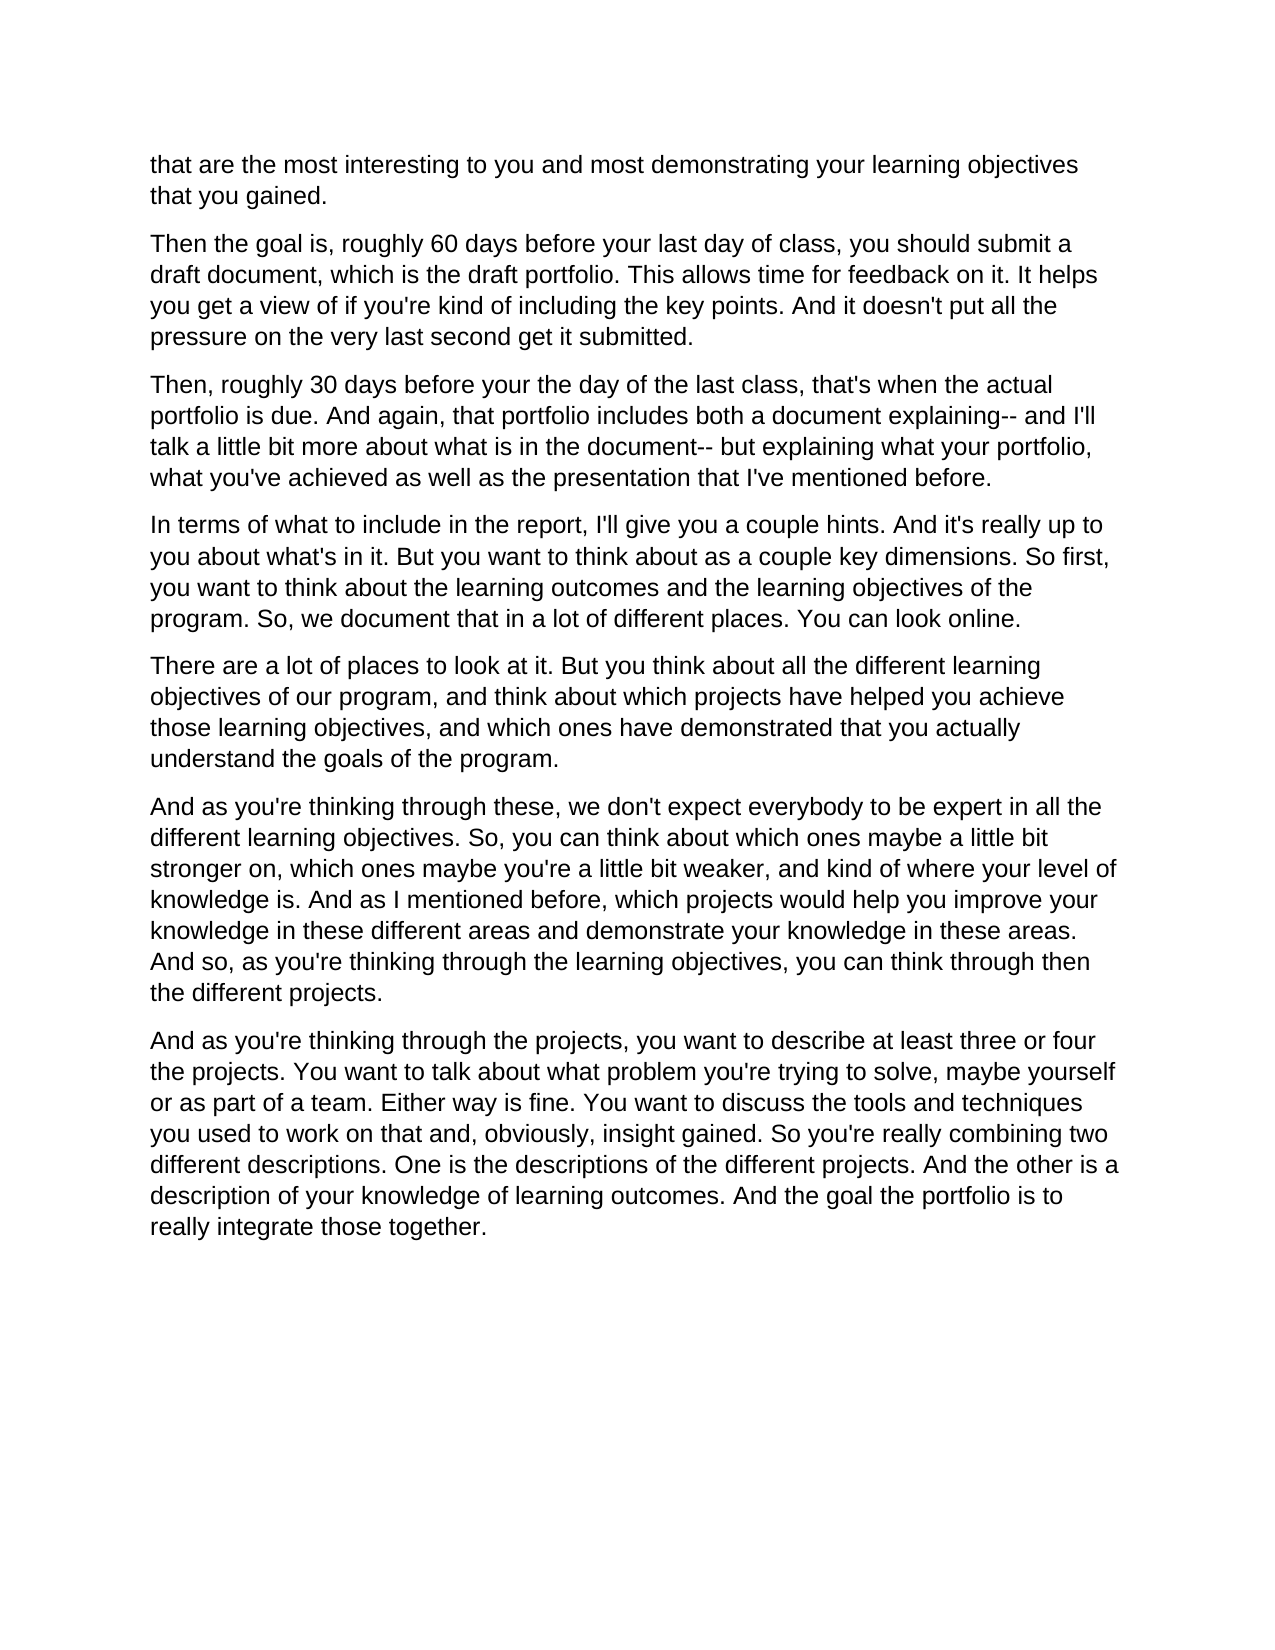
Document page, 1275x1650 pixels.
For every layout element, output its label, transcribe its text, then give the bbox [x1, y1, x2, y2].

text There are a lot of places to look at it. But you think about all the different learning objectives of our program, and think about which projects have helped you achieve those learning objectives, and which ones have demonstrated that you actually understand the goals of the program. [150, 651, 1125, 773]
text And as you're thinking through these, we don't expect everybody to be expert in all the different learning objectives. So, you can think about which ones maybe a little bit stronger on, which ones maybe you're a little bit weaker, and kind of where your level of knowledge is. And as I mentioned before, which projects would help you improve your knowledge in these different areas and demonstrate your knowledge in these areas. And so, as you're thinking through the learning objectives, you can think through then the different projects. [150, 792, 1125, 1007]
text In terms of what to include in the report, I'll give you a couple hints. And it's really up to you about what's in it. But you want to think about as a couple key dimensions. So first, you want to think about the learning outcomes and the learning objectives of the program. So, we document that in a lot of different places. You can look online. [150, 510, 1125, 632]
text And as you're thinking through the projects, you want to describe at least three or four the projects. You want to talk about what problem you're trying to solve, maybe yourself or as part of a team. Either way is fine. You want to discuss the tools and techniques you used to work on that and, obviously, insight gained. So you're really combining two different descriptions. One is the descriptions of the different projects. And the other is a description of your knowledge of learning outcomes. And the goal the portfolio is to really integrate those together. [150, 1026, 1125, 1241]
text Then, roughly 30 days before your the day of the last class, that's when the actual portfolio is due. And again, that portfolio includes both a document explaining-- and I'll talk a little bit more about what is in the document-- but explaining what your portfolio, what you've achieved as well as the presentation that I've mentioned before. [150, 369, 1125, 491]
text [150, 150, 1125, 210]
text Then the goal is, roughly 60 days before your last day of class, you should submit a draft document, which is the draft portfolio. This allows time for feedback on it. It helps you get a view of if you're kind of including the key points. And it doesn't put all the pressure on the very last second get it submitted. [150, 229, 1125, 351]
